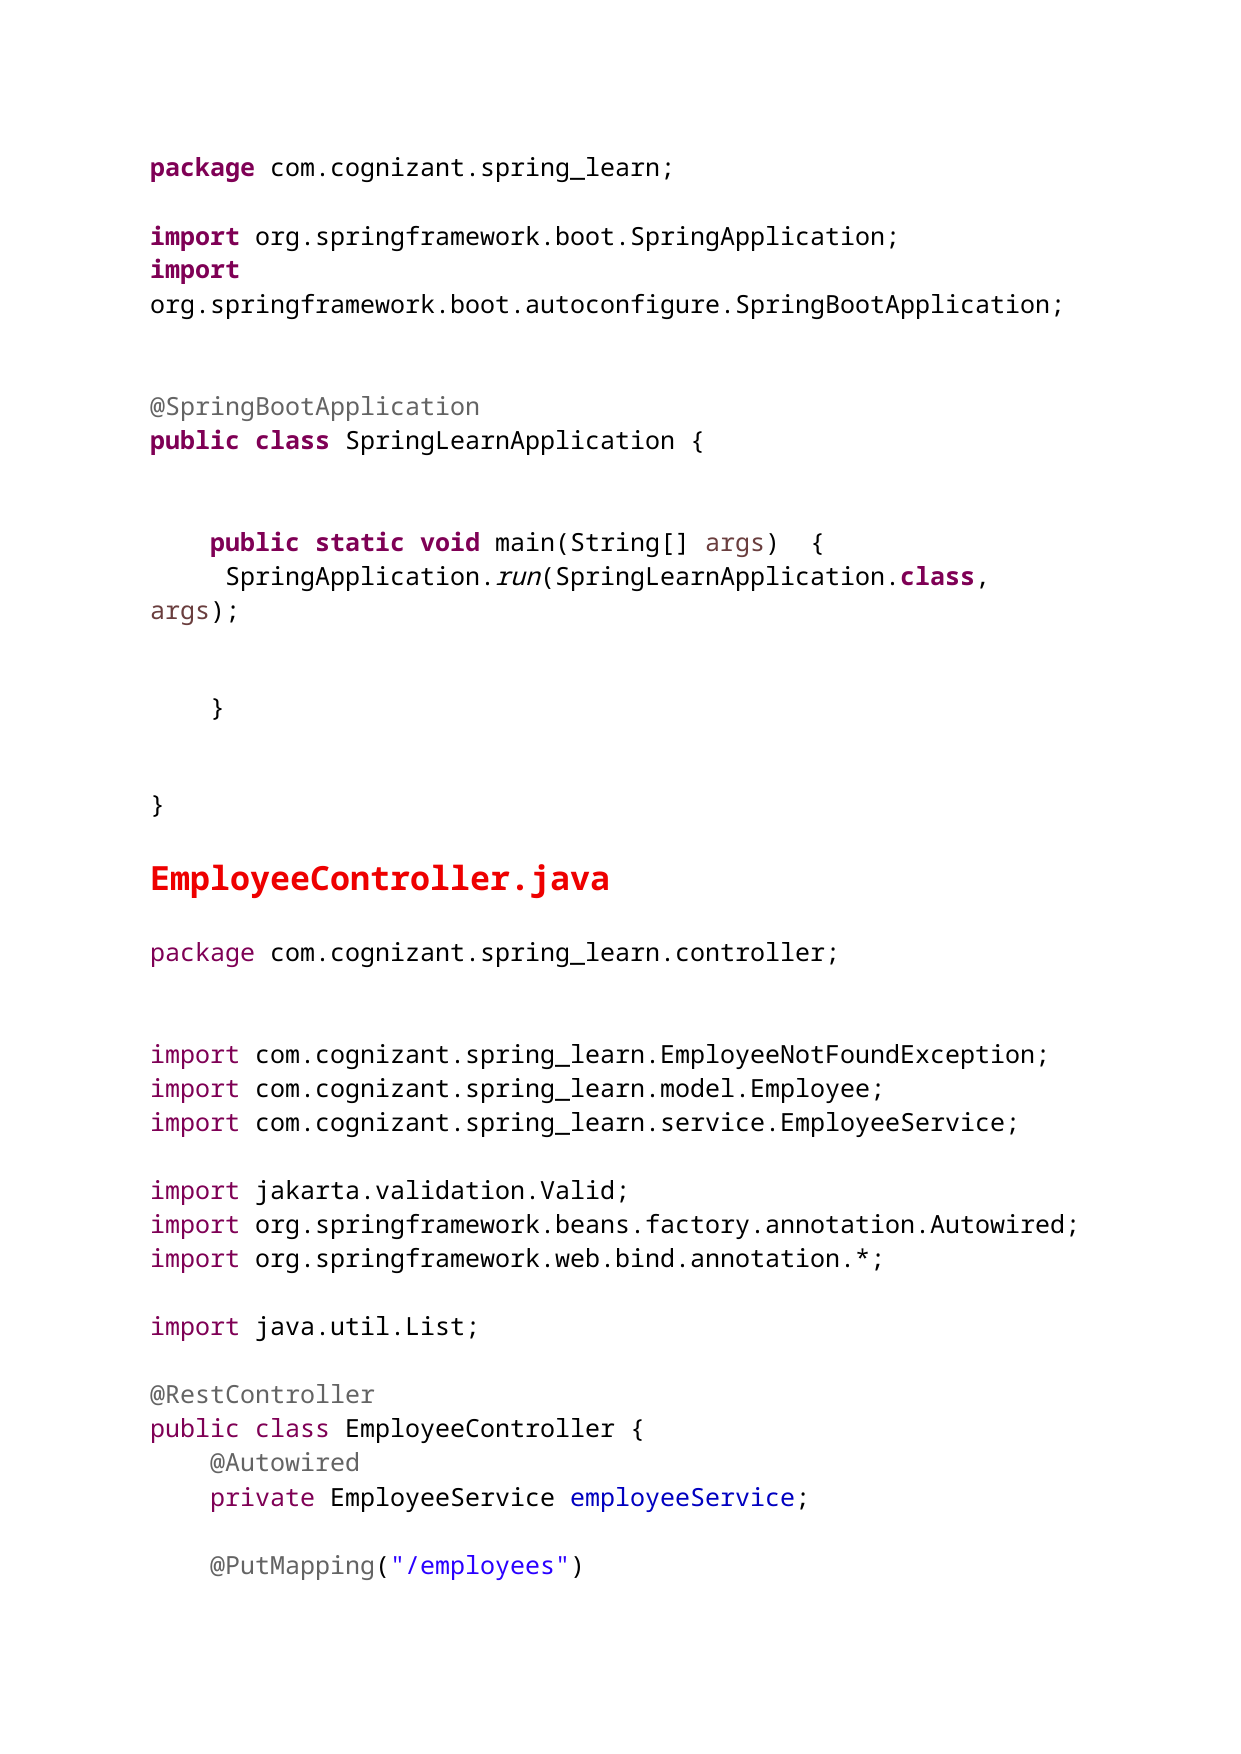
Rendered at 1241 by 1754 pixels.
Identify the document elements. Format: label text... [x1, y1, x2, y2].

text import com.cognizant.spring_learn.service.EmployeeService; [150, 1104, 1090, 1138]
text private EmployeeService employeeService; [150, 1479, 1090, 1513]
text import com.cognizant.spring_learn.model.Employee; [150, 1070, 1090, 1104]
text EmployeeController.java [150, 855, 1090, 900]
text import java.util.List; [150, 1309, 1090, 1343]
text @Autowired [150, 1445, 1090, 1479]
text @SpringBootApplication [150, 388, 1090, 422]
text import org.springframework.beans.factory.annotation.Autowired; [150, 1207, 1090, 1241]
text } [150, 787, 1090, 821]
text import org.springframework.web.bind.annotation.*; [150, 1241, 1090, 1275]
text SpringApplication.run(SpringLearnApplication.class, args); [150, 559, 1090, 627]
text public class EmployeeController { [150, 1411, 1090, 1445]
text package com.cognizant.spring_learn.controller; [150, 934, 1090, 968]
text import com.cognizant.spring_learn.EmployeeNotFoundException; [150, 1036, 1090, 1070]
text public static void main(String[] args) { [150, 525, 1090, 559]
text @PutMapping("/employees") [150, 1547, 1090, 1581]
text public class SpringLearnApplication { [150, 422, 1090, 457]
text } [150, 690, 1090, 724]
text import org.springframework.boot.autoconfigure.SpringBootApplication; [150, 252, 1090, 320]
text import org.springframework.boot.SpringApplication; [150, 218, 1090, 252]
text package com.cognizant.spring_learn; [150, 150, 1090, 184]
text @RestController [150, 1377, 1090, 1411]
text import jakarta.validation.Valid; [150, 1173, 1090, 1207]
